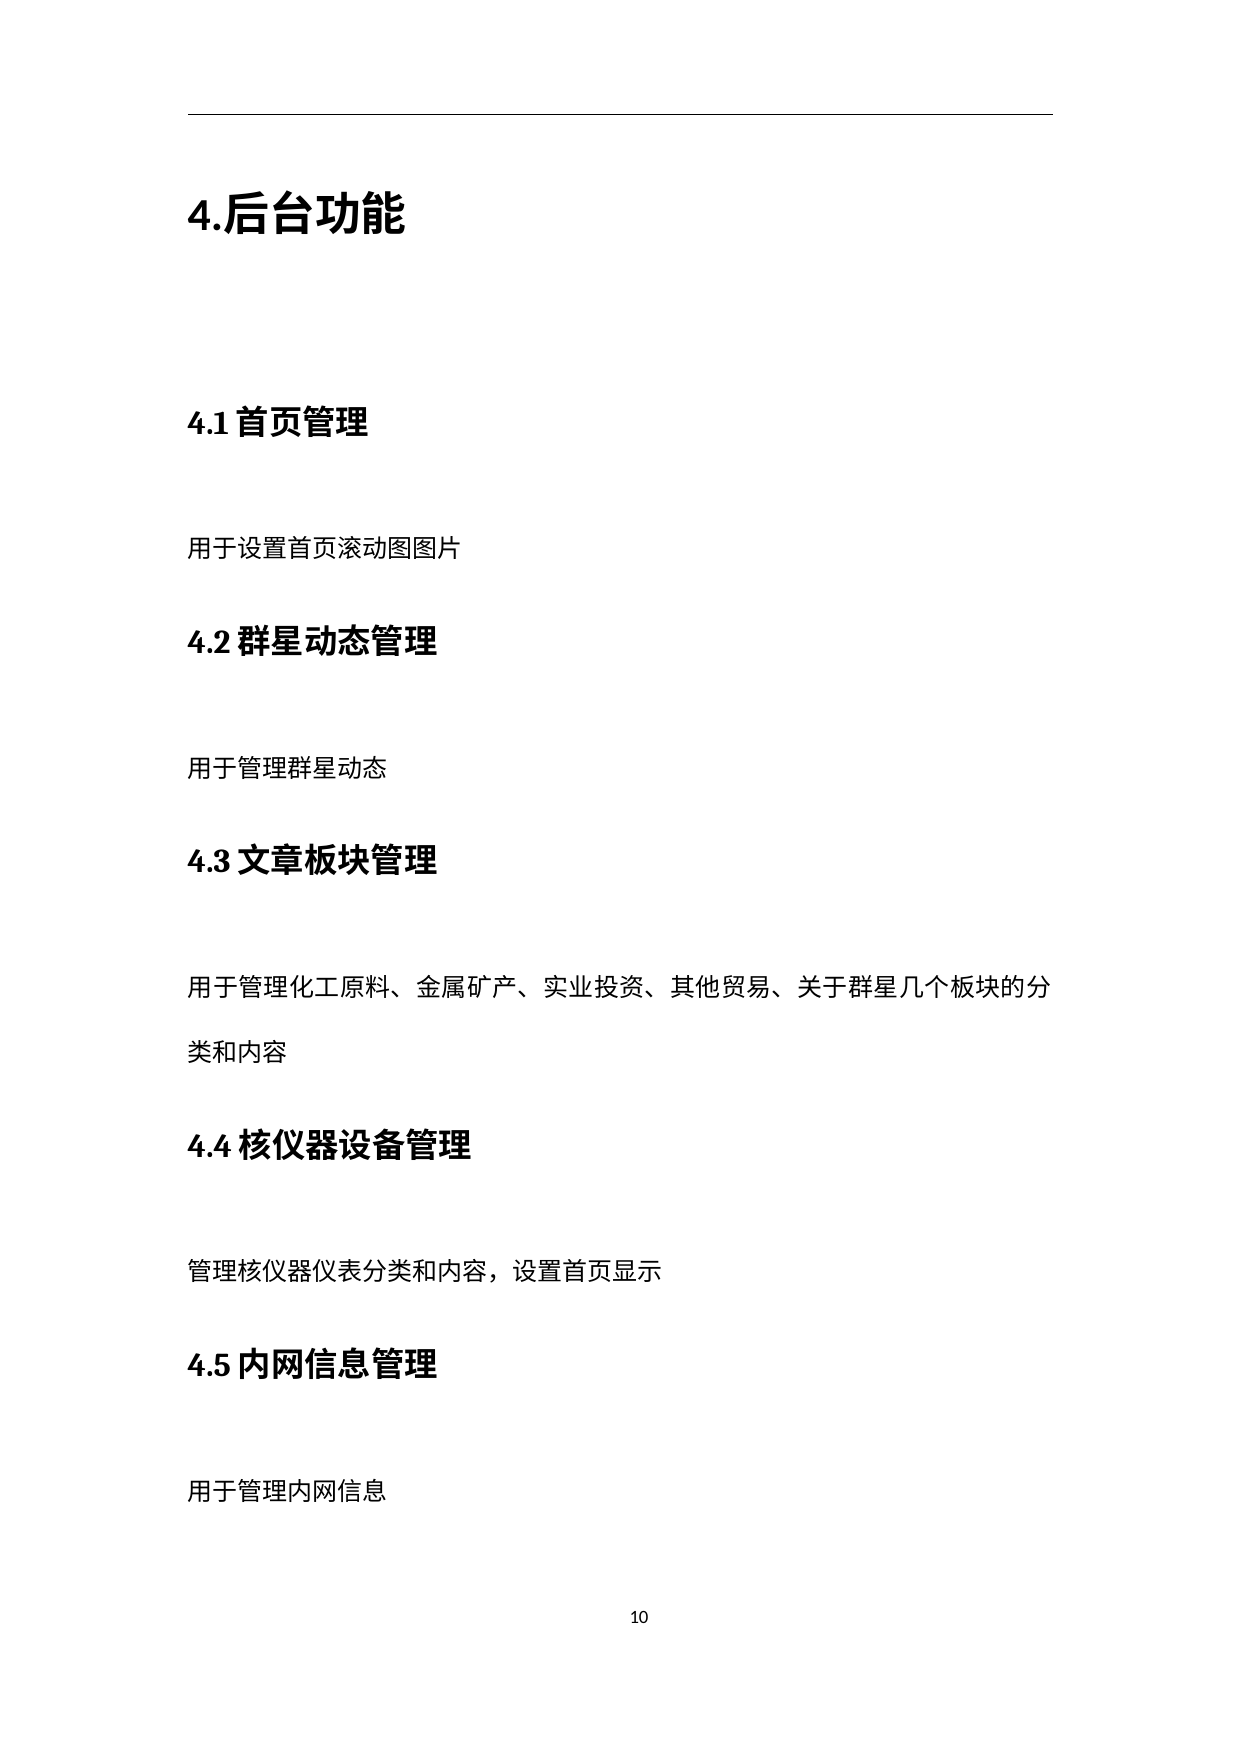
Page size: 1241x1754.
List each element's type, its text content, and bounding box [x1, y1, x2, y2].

subtitle 4.后台功能 [187, 162, 1053, 259]
text 用于管理内网信息 [187, 1457, 1053, 1522]
text 用于管理化工原料、金属矿产、实业投资、其他贸易、关于群星几个板块的分类和内容 [187, 953, 1053, 1083]
subtitle 4.4核仪器设备管理 [187, 1110, 1053, 1175]
text 管理核仪器仪表分类和内容，设置首页显示 [187, 1237, 1053, 1302]
subtitle 4.1首页管理 [187, 387, 1053, 452]
subtitle 4.3文章板块管理 [187, 826, 1053, 891]
subtitle 4.5内网信息管理 [187, 1329, 1053, 1394]
text 用于设置首页滚动图图片 [187, 514, 1053, 579]
text 用于管理群星动态 [187, 734, 1053, 799]
subtitle 4.2群星动态管理 [187, 607, 1053, 672]
